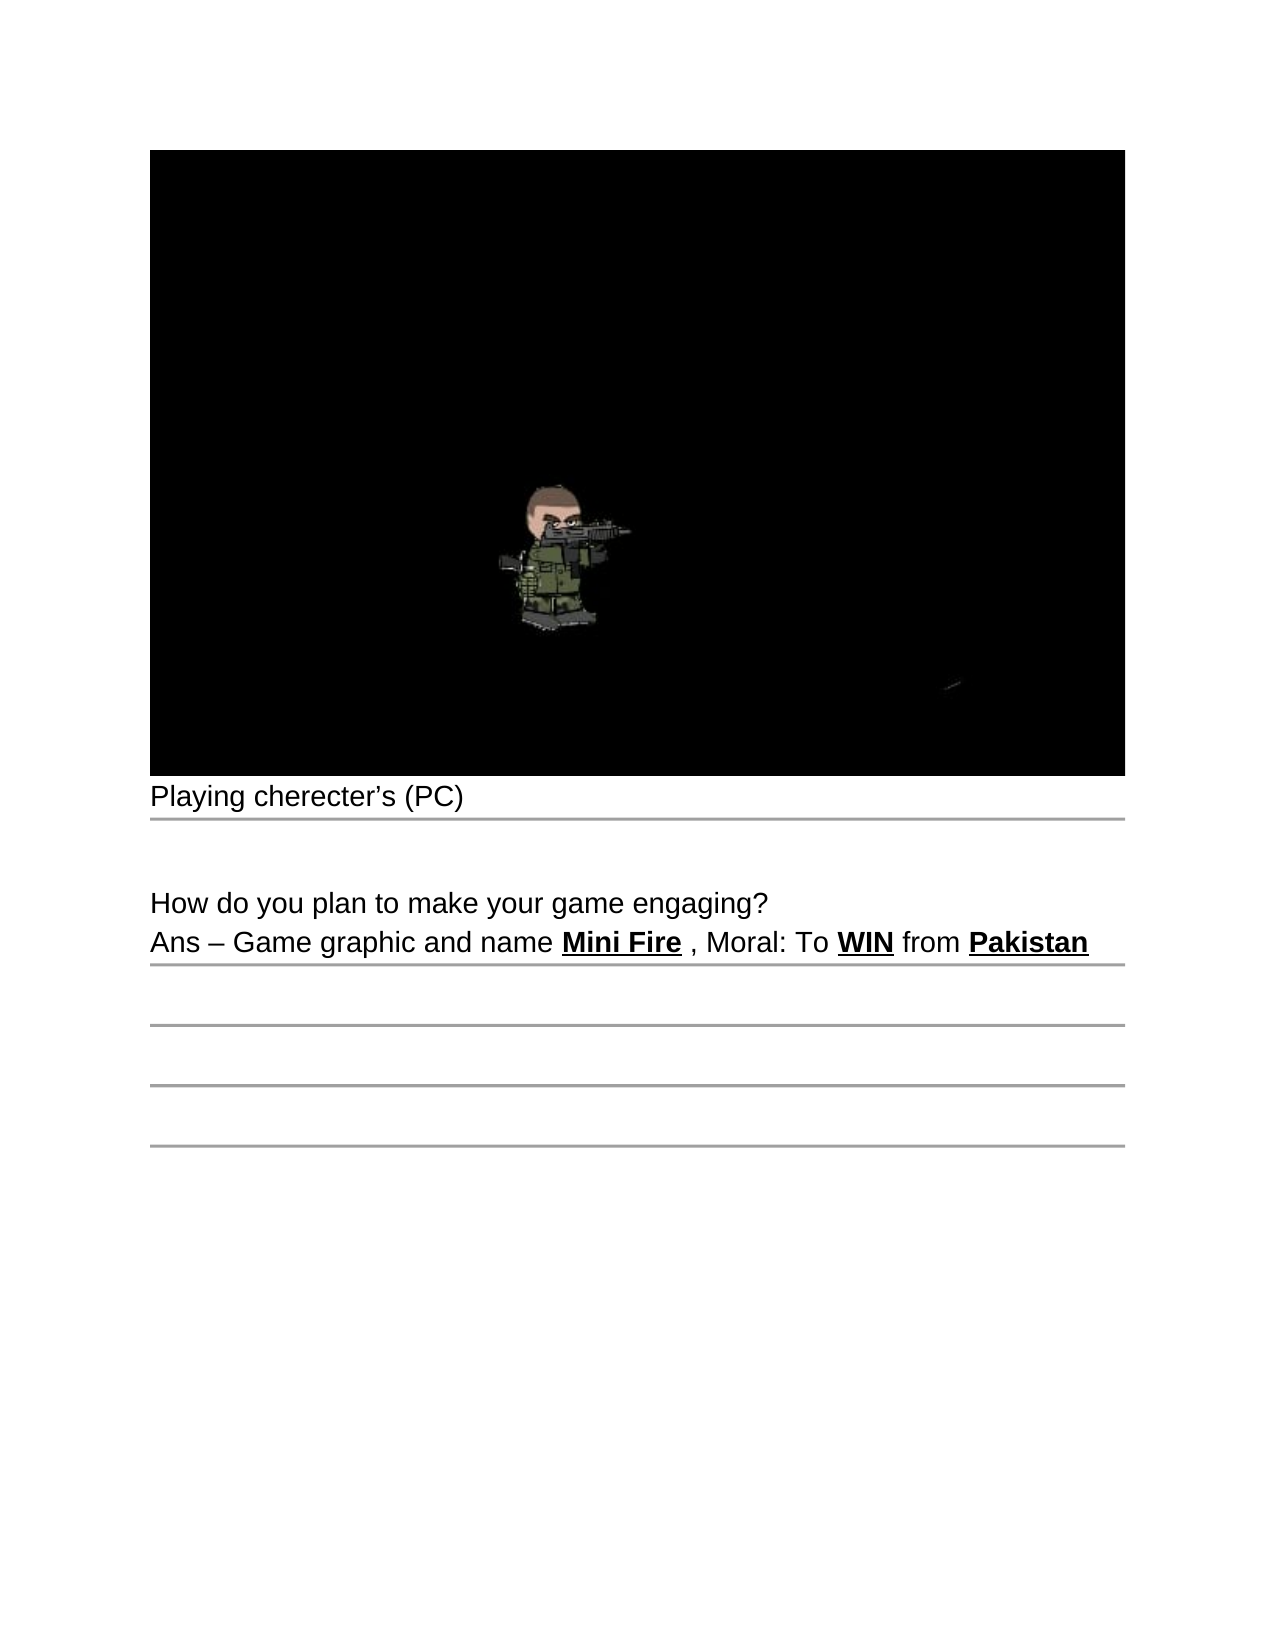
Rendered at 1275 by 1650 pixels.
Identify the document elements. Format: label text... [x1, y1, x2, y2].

picture [150, 150, 1125, 776]
text Ans – Game graphic and name Mini Fire , Moral: To WIN from Pakistan [150, 925, 1125, 958]
text How do you plan to make your game engaging? [150, 886, 1125, 920]
text Playing cherecter’s (PC) [150, 779, 1125, 812]
